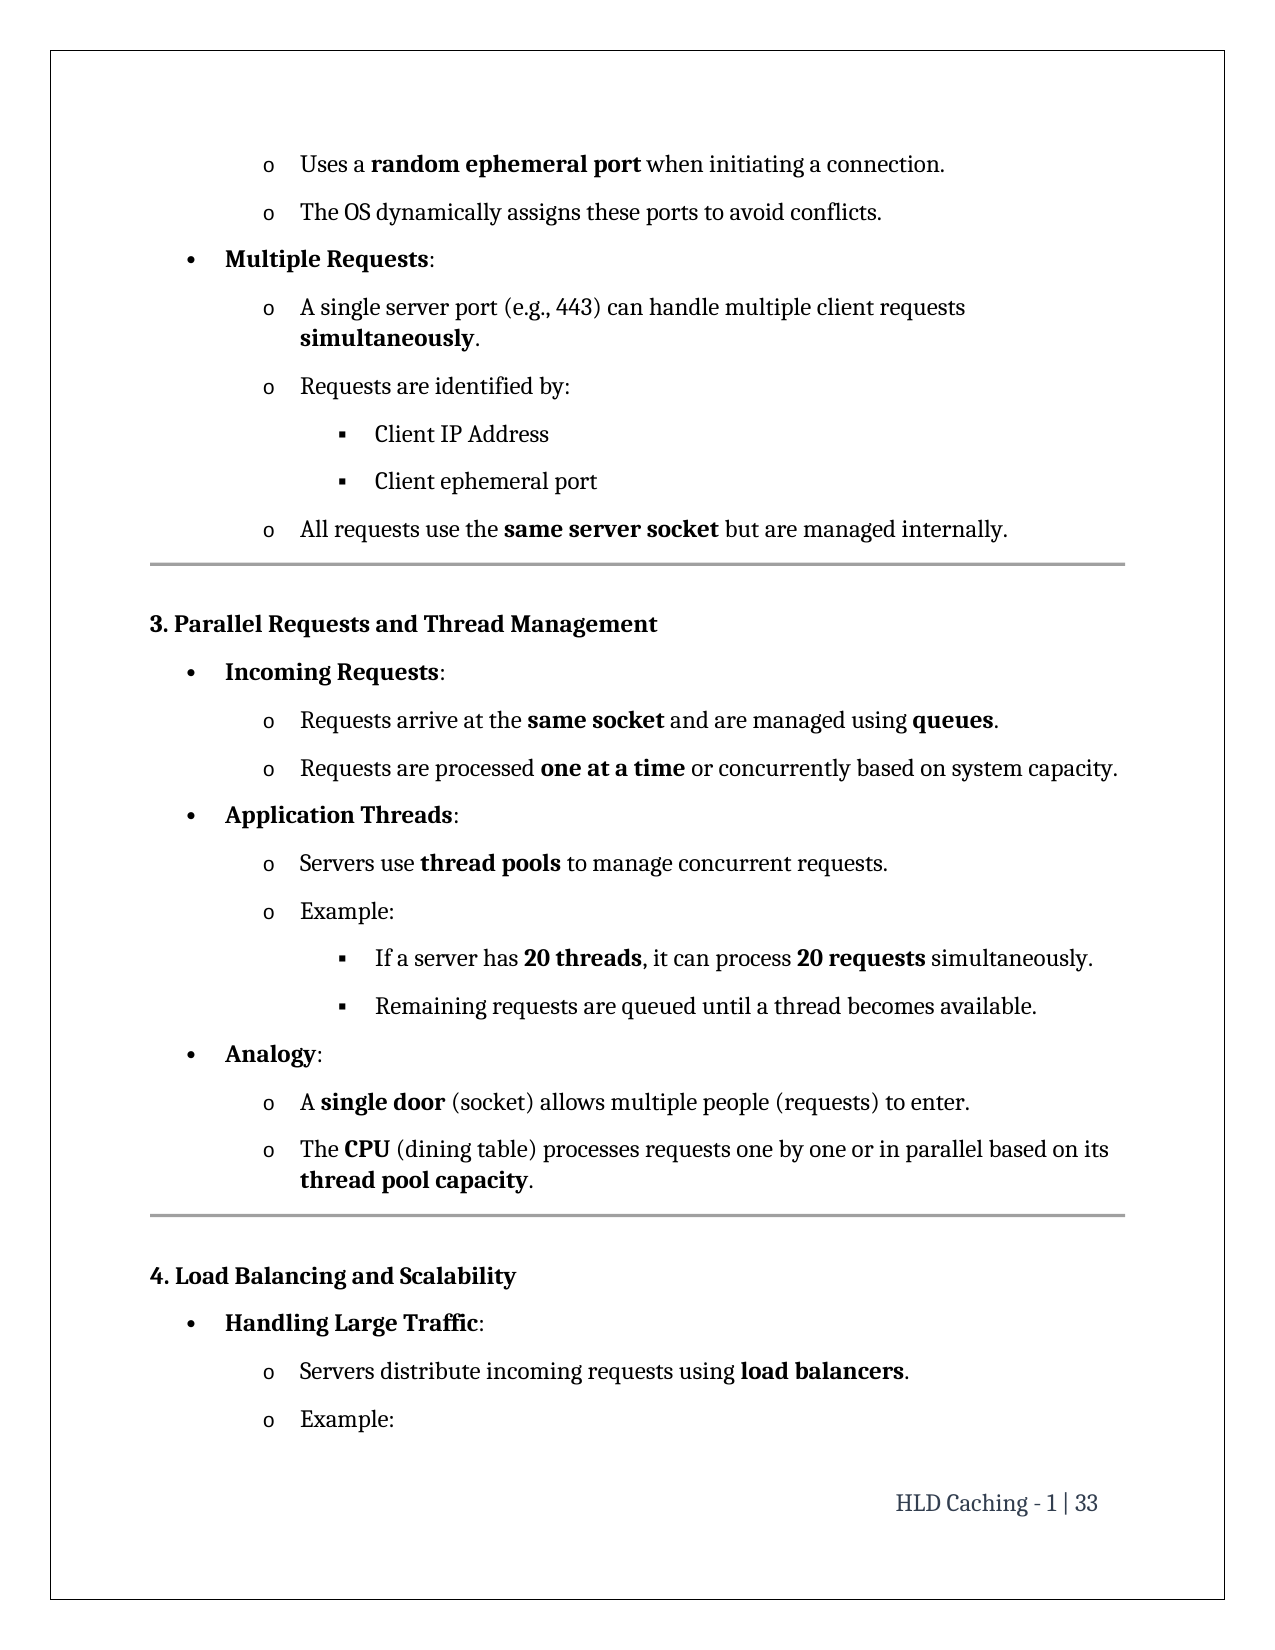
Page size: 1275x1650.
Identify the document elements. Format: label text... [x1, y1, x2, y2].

list The OS dynamically assigns these ports to avoid conflicts. [262, 198, 1125, 226]
list The CPU (dining table) processes requests one by one or in parallel based on its thread pool capacity. [262, 1135, 1125, 1195]
list Client IP Address [337, 419, 1125, 448]
list Example: [262, 897, 1125, 925]
list Requests arrive at the same socket and are managed using queues. [262, 706, 1125, 734]
list Multiple Requests: [187, 245, 1125, 274]
list Requests are identified by: [262, 372, 1125, 401]
list Servers use thread pools to manage concurrent requests. [262, 849, 1125, 878]
list A single door (socket) allows multiple people (requests) to enter. [262, 1087, 1125, 1116]
list Servers distribute incoming requests using load balancers. [262, 1357, 1125, 1386]
list Example: [262, 1405, 1125, 1433]
list Requests are processed one at a time or concurrently based on system capacity. [262, 753, 1125, 782]
list Analogy: [187, 1040, 1125, 1068]
list Uses a random ephemeral port when initiating a connection. [262, 150, 1125, 179]
list Client ephemeral port [337, 467, 1125, 496]
list If a server has 20 threads, it can process 20 requests simultaneously. [337, 944, 1125, 973]
text 4. Load Balancing and Scalability [150, 1262, 1125, 1290]
list Handling Large Traffic: [187, 1309, 1125, 1338]
list Application Threads: [187, 801, 1125, 830]
list Remaining requests are queued until a thread becomes available. [337, 992, 1125, 1021]
list Incoming Requests: [187, 658, 1125, 687]
list A single server port (e.g., 443) can handle multiple client requests simultaneously. [262, 293, 1125, 353]
list All requests use the same server socket but are managed internally. [262, 515, 1125, 544]
text 3. Parallel Requests and Thread Management [150, 610, 1125, 639]
